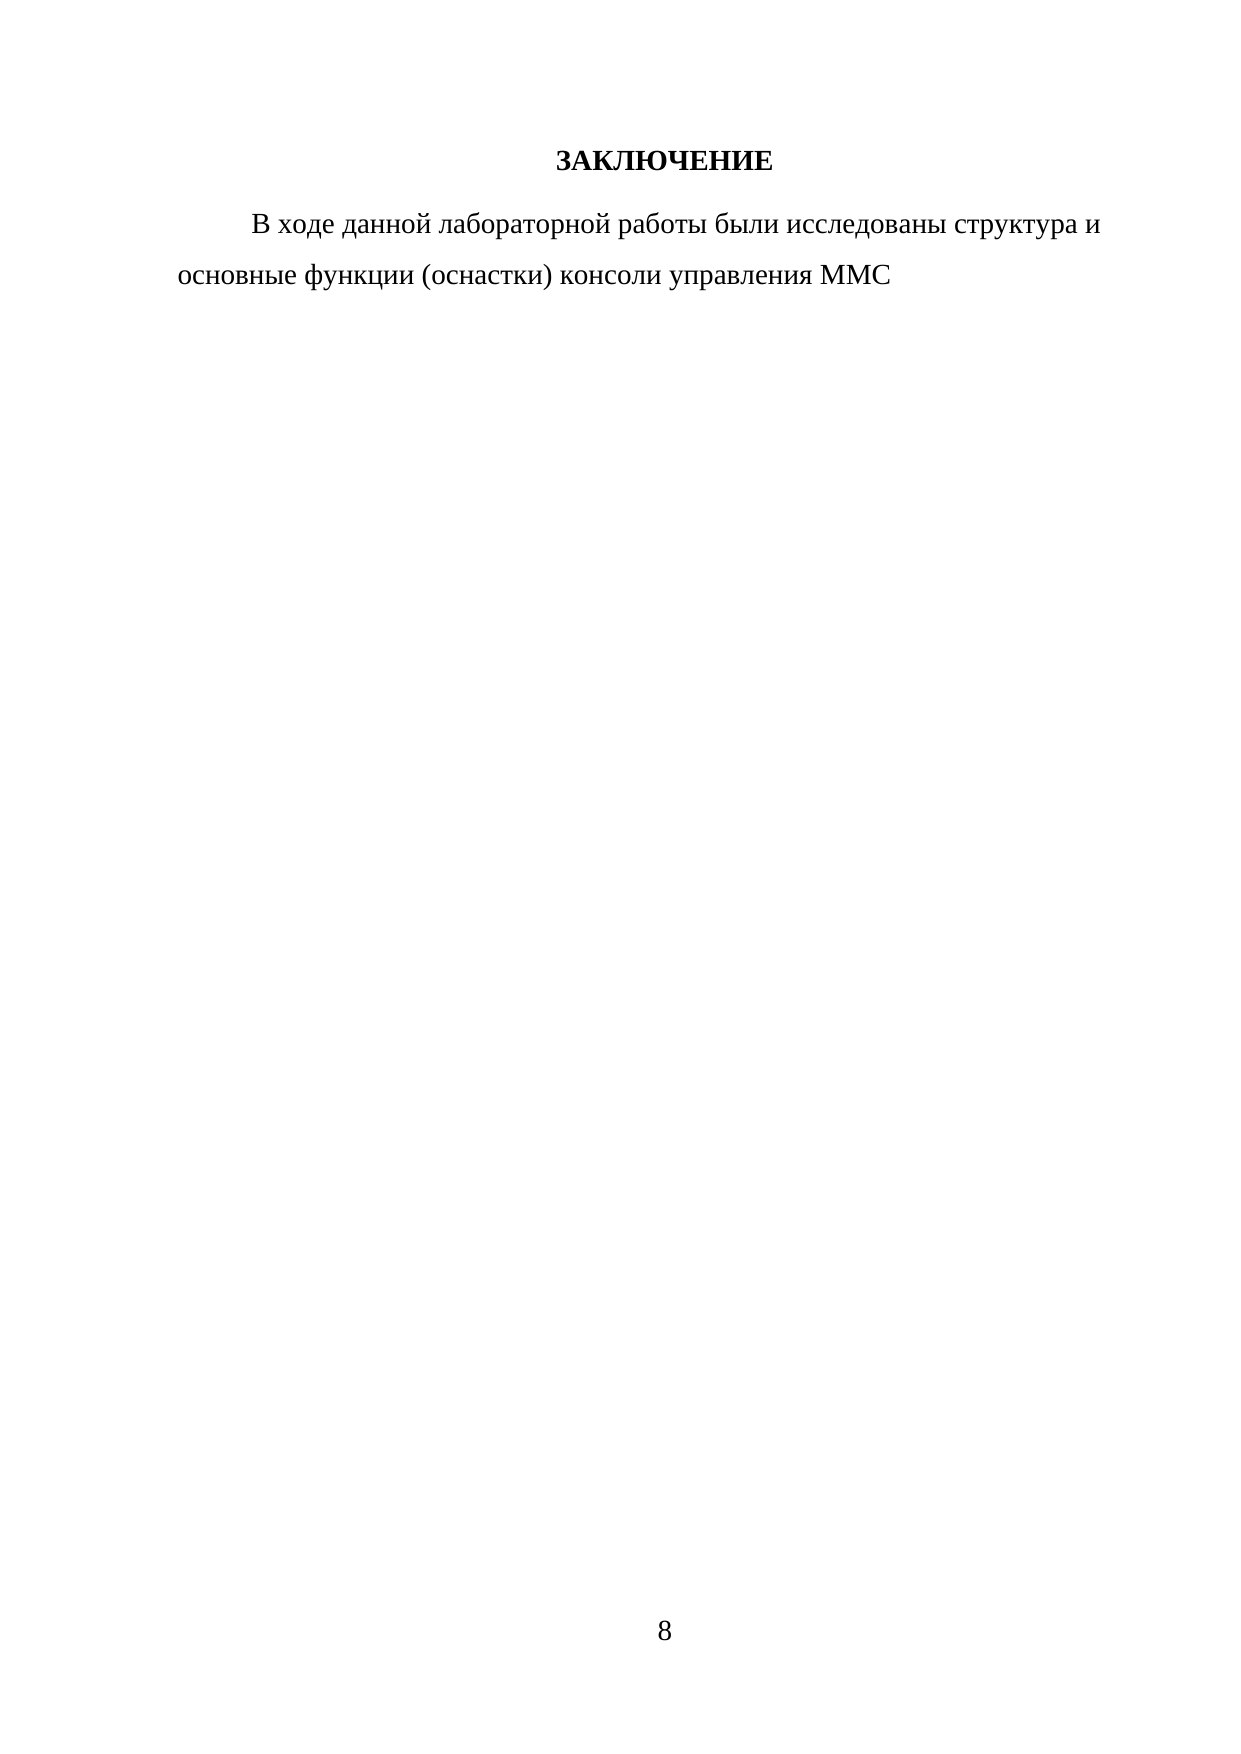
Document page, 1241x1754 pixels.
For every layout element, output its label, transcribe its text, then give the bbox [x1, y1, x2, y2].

subtitle Заключение [177, 143, 1152, 177]
text В ходе данной лабораторной работы были исследованы структура и основные функции (оснастки) консоли управления ММС [177, 207, 1152, 291]
